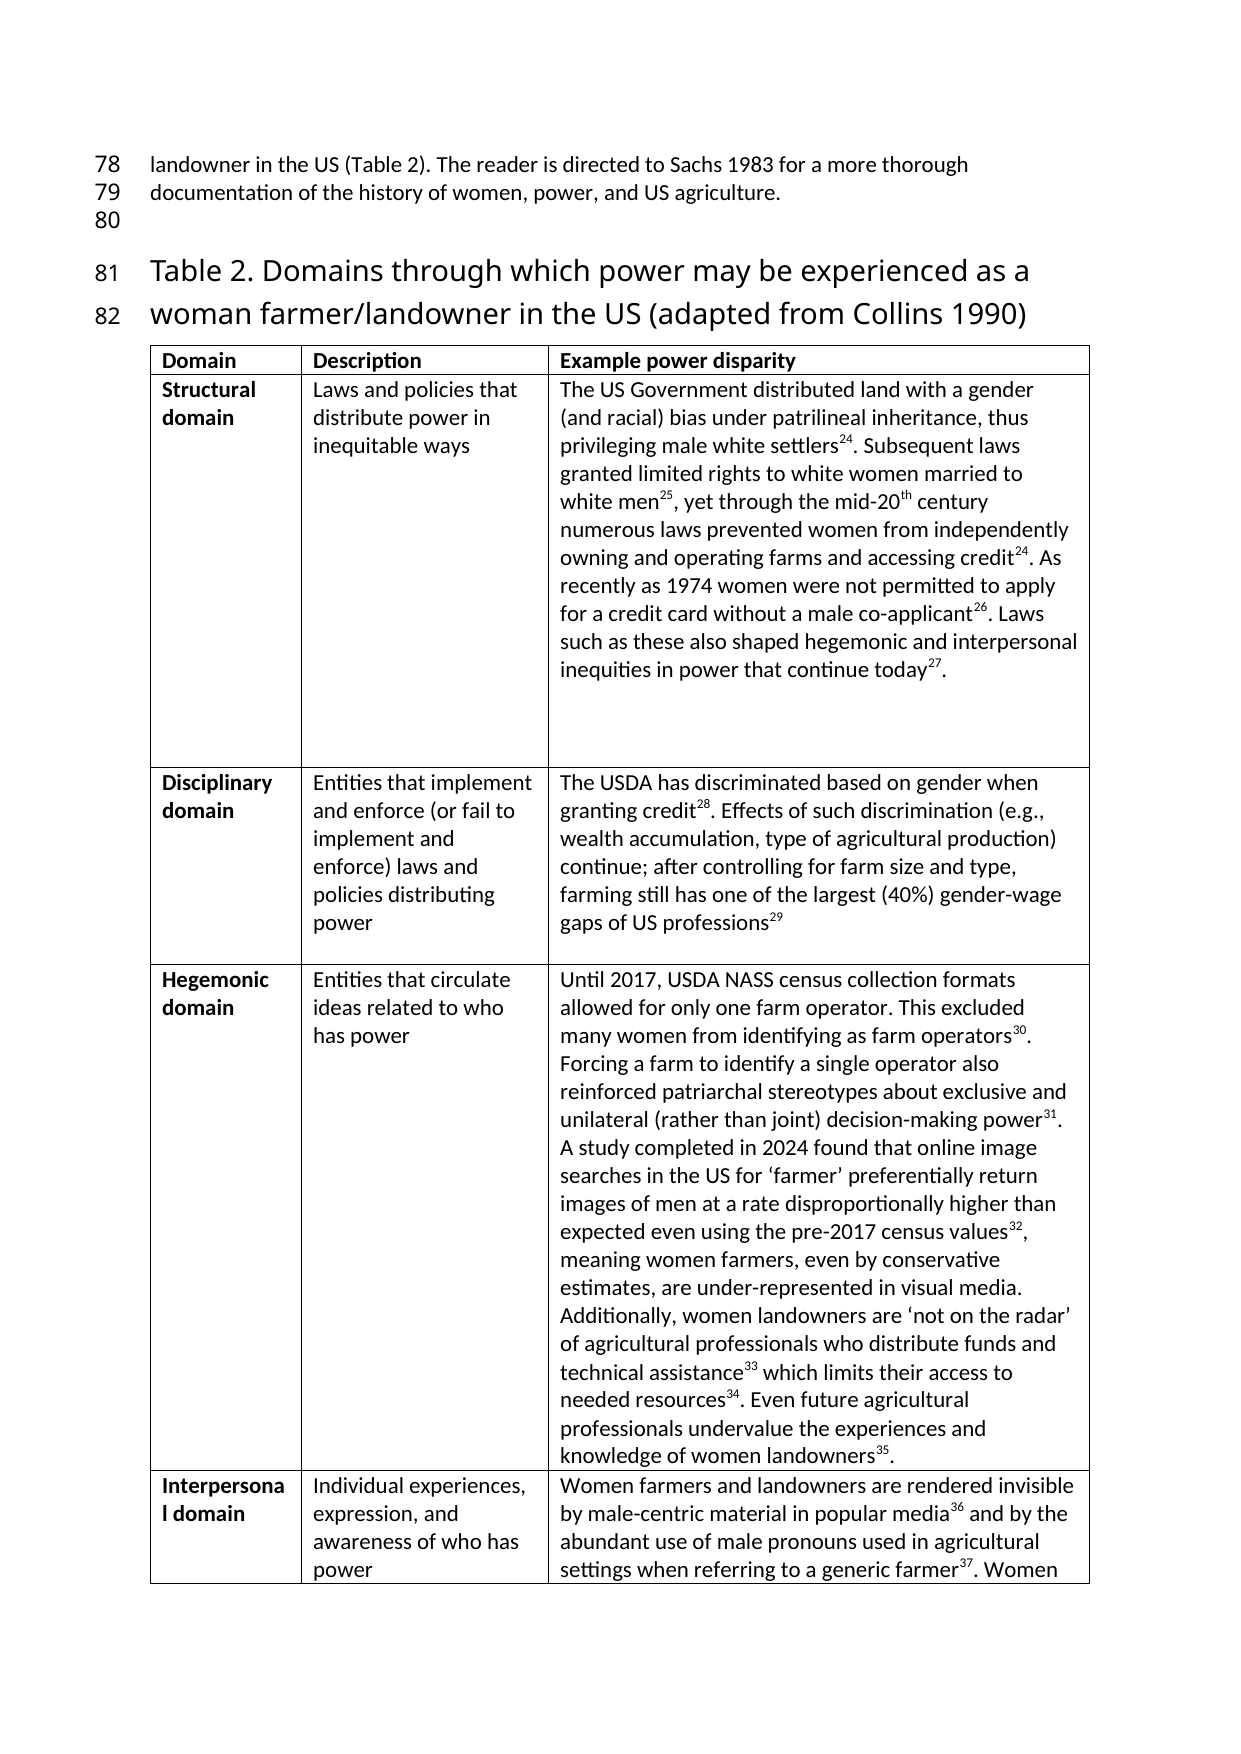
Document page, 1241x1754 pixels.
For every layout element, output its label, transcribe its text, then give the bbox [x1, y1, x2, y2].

table_cell Structural domain [151, 375, 301, 767]
table_cell Hegemonic domain [151, 965, 301, 1470]
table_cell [151, 1471, 301, 1583]
table_header Description [302, 346, 548, 374]
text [150, 150, 1090, 206]
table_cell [302, 1471, 548, 1583]
table_header Example power disparity [549, 346, 1089, 374]
table_cell Until 2017, USDA NASS census collection formats allowed for only one farm operator. This excluded many women from identifying as farm operators30. Forcing a farm to identify a single operator also reinforced patriarchal stereotypes about exclusive and unilateral (rather than joint) decision-making power31. A study completed in 2024 found that online image searches in the US for ‘farmer’ preferentially return images of men at a rate disproportionally higher than expected even using the pre-2017 census values32, meaning women farmers, even by conservative estimates, are under-represented in visual media. Additionally, women landowners are ‘not on the radar’ of agricultural professionals who distribute funds and technical assistance33 which limits their access to needed resources34. Even future agricultural professionals undervalue the experiences and knowledge of women landowners35. [549, 965, 1089, 1470]
table_cell Entities that circulate ideas related to who has power [302, 965, 548, 1470]
table_cell Disciplinary domain [151, 768, 301, 964]
table_cell The USDA has discriminated based on gender when granting credit28. Effects of such discrimination (e.g., wealth accumulation, type of agricultural production) continue; after controlling for farm size and type, farming still has one of the largest (40%) gender-wage gaps of US professions29 [549, 768, 1089, 964]
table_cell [549, 1471, 1089, 1583]
table_cell The US Government distributed land with a gender (and racial) bias under patrilineal inheritance, thus privileging male white settlers24. Subsequent laws granted limited rights to white women married to white men25, yet through the mid-20th century numerous laws prevented women from independently owning and operating farms and accessing credit24. As recently as 1974 women were not permitted to apply for a credit card without a male co-applicant26. Laws such as these also shaped hegemonic and interpersonal inequities in power that continue today27. [549, 375, 1089, 767]
table_header Domain [151, 346, 301, 374]
table_cell Laws and policies that distribute power in inequitable ways [302, 375, 548, 767]
table_cell Entities that implement and enforce (or fail to implement and enforce) laws and policies distributing power [302, 768, 548, 964]
subtitle Table 2. Domains through which power may be experienced as a woman farmer/landowner in the US (adapted from Collins 1990) [150, 251, 1090, 333]
